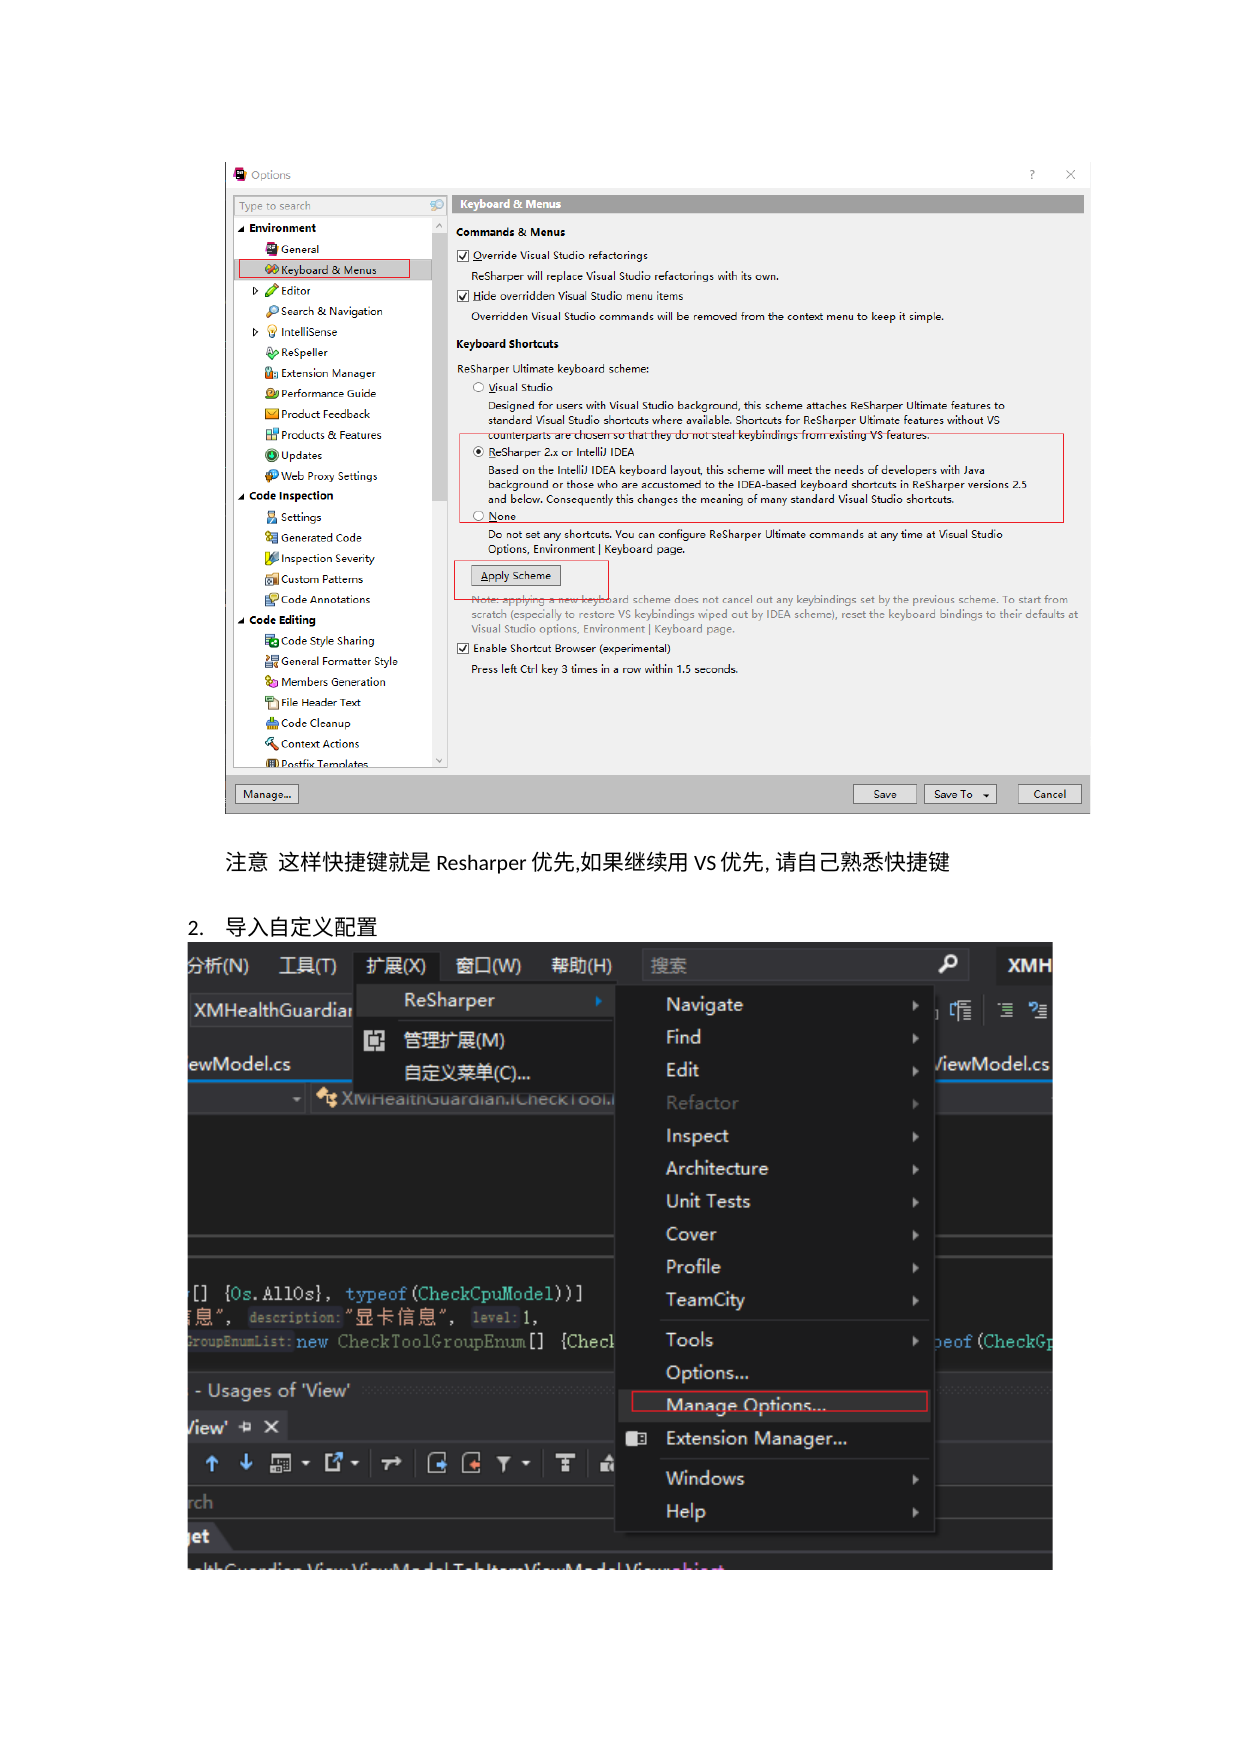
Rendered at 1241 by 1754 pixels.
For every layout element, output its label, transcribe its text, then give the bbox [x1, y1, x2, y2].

picture [187, 942, 1053, 1570]
list 注意 这样快捷键就是Resharper优先,如果继续用VS优先, 请自己熟悉快捷键 [225, 844, 1053, 877]
picture [225, 162, 1091, 814]
list 导入自定义配置 [187, 909, 1053, 942]
